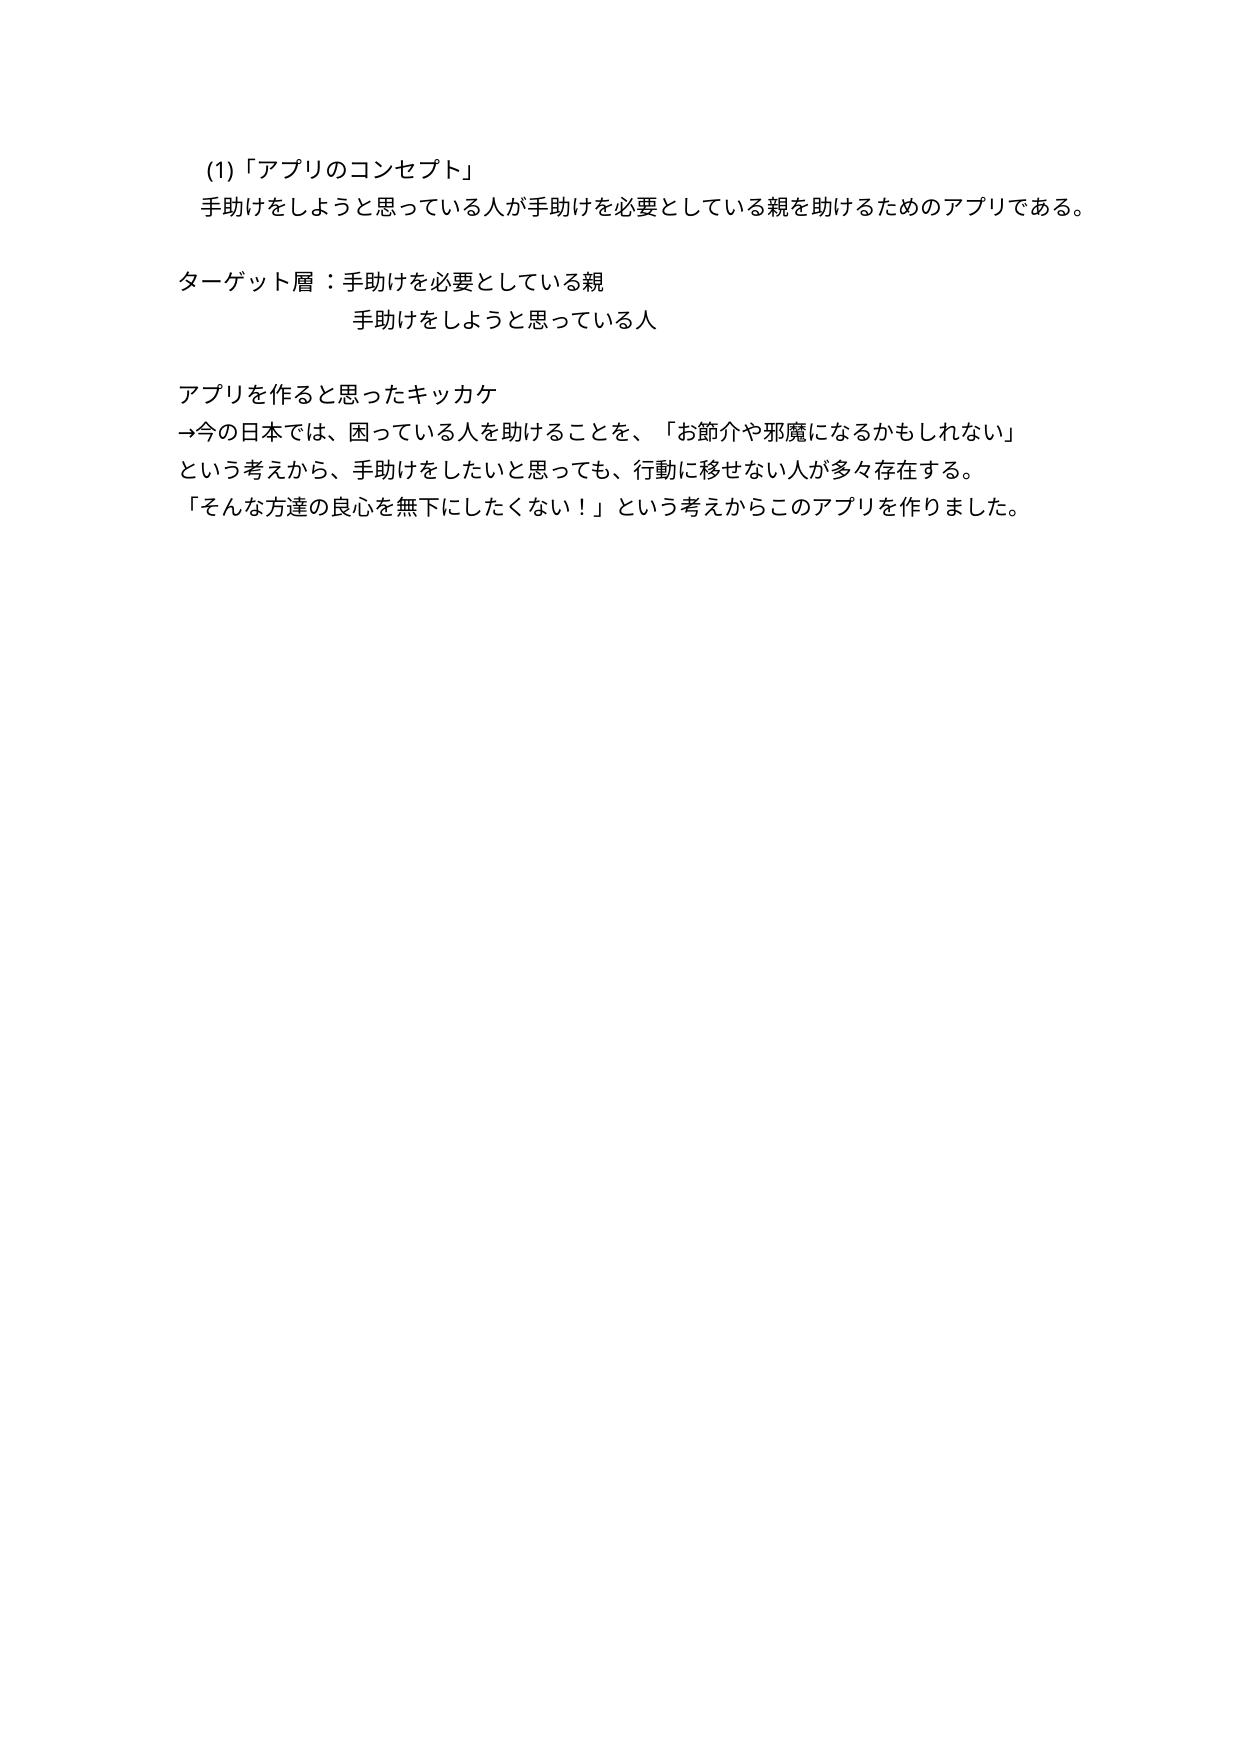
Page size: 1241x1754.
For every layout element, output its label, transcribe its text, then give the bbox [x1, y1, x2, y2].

text (1)「アプリのコンセプト」 [177, 150, 1063, 187]
text アプリを作ると思ったキッカケ [177, 375, 1092, 412]
text 「そんな方達の良心を無下にしたくない！」という考えからこのアプリを作りました。(2)「アプリの内容」 [177, 487, 1092, 525]
text 手助けをしようと思っている人 [265, 300, 1092, 337]
text ターゲット層 ：手助けを必要としている親 [177, 262, 1092, 300]
text 手助けをしようと思っている人が手助けを必要としている親を助けるためのアプリである。 [177, 187, 1092, 225]
text →今の日本では、困っている人を助けることを、「お節介や邪魔になるかもしれない」 [177, 412, 1092, 450]
text という考えから、手助けをしたいと思っても、行動に移せない人が多々存在する。 [177, 450, 1092, 487]
